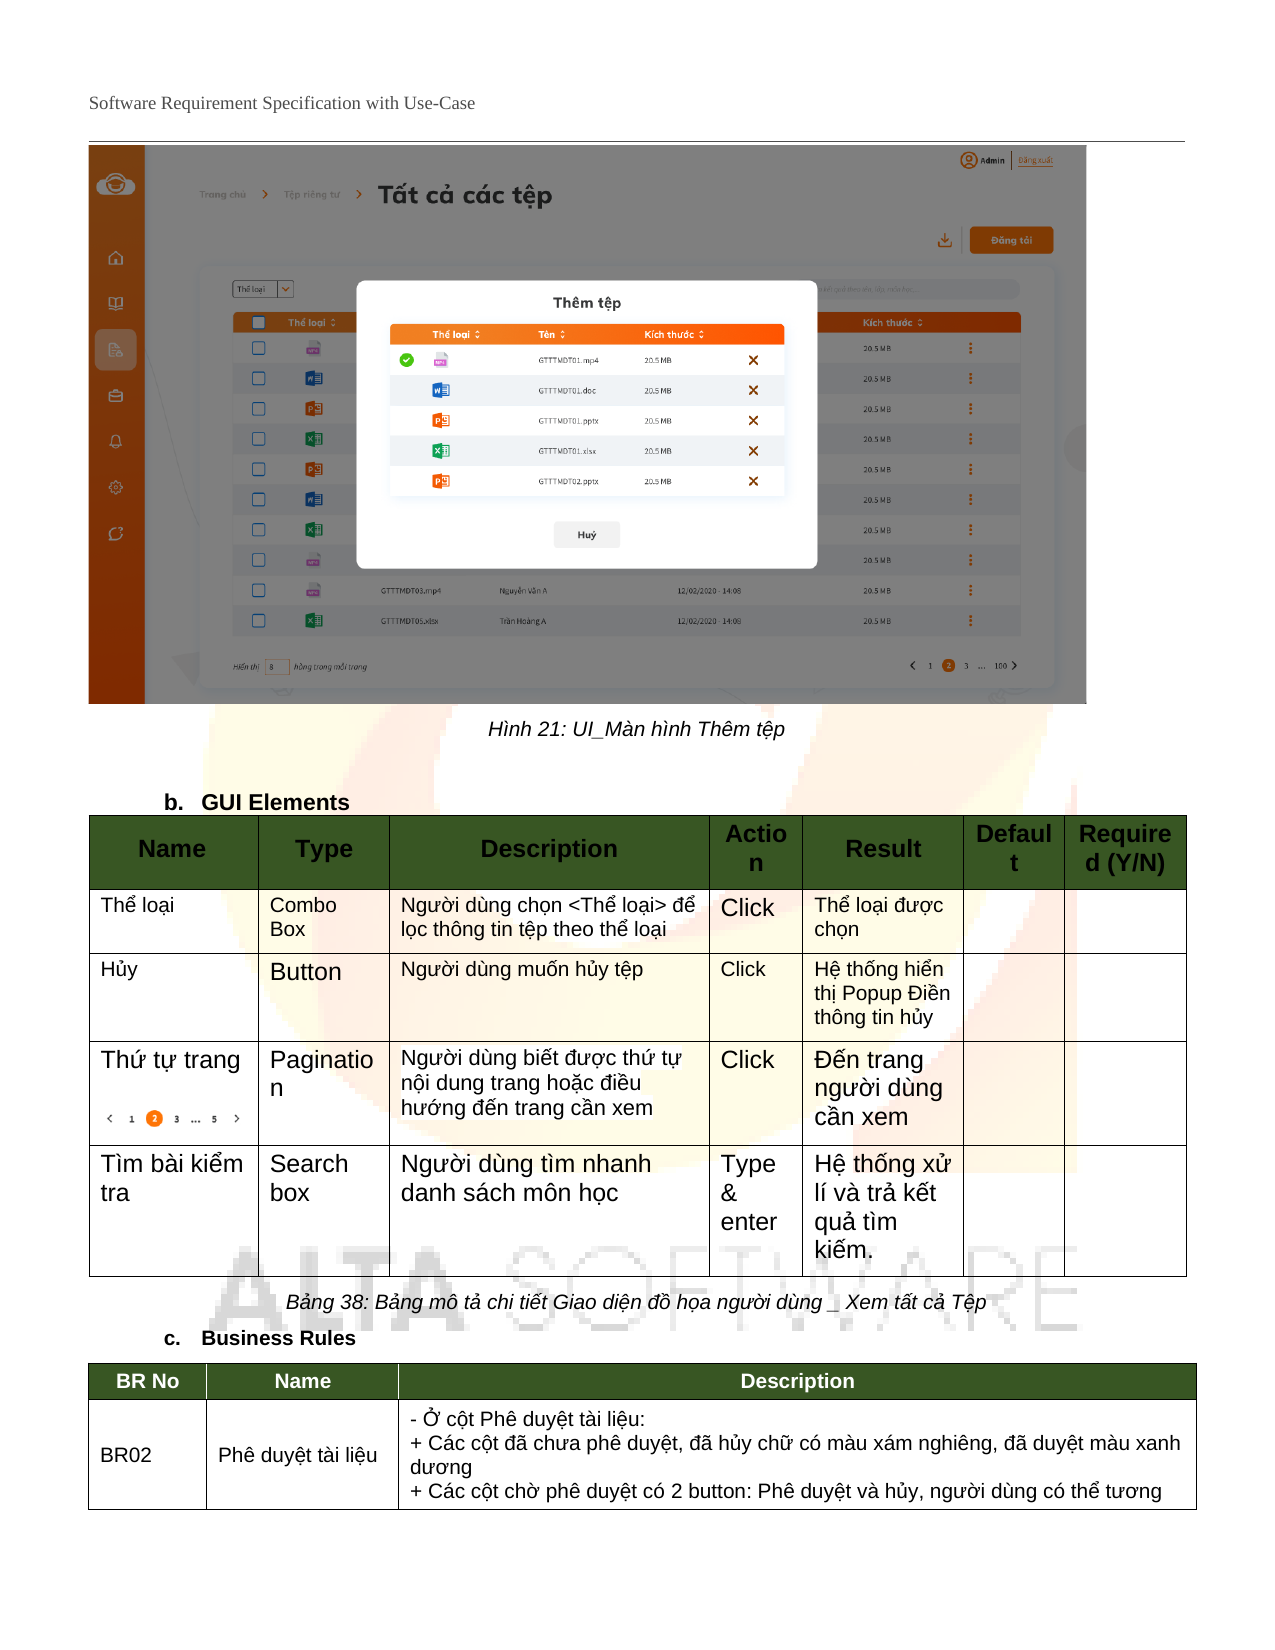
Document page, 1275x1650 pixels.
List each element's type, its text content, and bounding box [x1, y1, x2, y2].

table_cell Click [710, 1042, 802, 1145]
table_cell Người dùng biết được thứ tự nội dung trang hoặc điều hướng đến trang cần xem [390, 1042, 709, 1145]
table_header Default [964, 816, 1064, 889]
table_cell Search box [259, 1146, 389, 1276]
table_cell Thể loại [90, 890, 258, 953]
table_cell Phê duyệt tài liệu [207, 1400, 398, 1509]
text Hình 21: UI_Màn hình Thêm tệp [88, 716, 1186, 740]
table_header Name [90, 816, 258, 889]
table_header Result [803, 816, 963, 889]
table_cell Tìm bài kiểm tra [90, 1146, 258, 1276]
table_cell [964, 954, 1064, 1041]
table_cell Hệ thống hiển thị Popup Điền thông tin hủy [803, 954, 963, 1041]
table_cell Pagination [259, 1042, 389, 1145]
table_header BR No [89, 1364, 206, 1399]
table_cell Người dùng muốn hủy tệp [390, 954, 709, 1041]
table_cell Click [710, 954, 802, 1041]
table_header Description [399, 1364, 1196, 1399]
table_cell Thể loại được chọn [803, 890, 963, 953]
table_cell Người dùng tìm nhanh danh sách môn học [390, 1146, 709, 1276]
table_cell [1065, 954, 1186, 1041]
table_cell Người dùng chọn <Thể loại> để lọc thông tin tệp theo thể loại [390, 890, 709, 953]
table_cell Thứ tự trang [90, 1042, 258, 1145]
list Business Rules [163, 1326, 1186, 1350]
table_cell [964, 890, 1064, 953]
table_cell [1065, 890, 1186, 953]
table_cell [964, 1146, 1064, 1276]
list GUI Elements [163, 789, 1186, 815]
table_cell [1065, 1042, 1186, 1145]
table_header Action [710, 816, 802, 889]
text Bảng 38: Bảng mô tả chi tiết Giao diện đồ họa người dùng _ Xem tất cả Tệp [88, 1289, 1186, 1313]
table_cell Type & enter [710, 1146, 802, 1276]
table_cell Button [259, 954, 389, 1041]
table_cell Hủy [90, 954, 258, 1041]
table_cell [1065, 1146, 1186, 1276]
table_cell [399, 1400, 1196, 1509]
table_cell [964, 1042, 1064, 1145]
picture [88, 145, 1087, 704]
table_cell Combo Box [259, 890, 389, 953]
table_cell Đến trang người dùng cần xem [803, 1042, 963, 1145]
table_header Name [207, 1364, 398, 1399]
table_header Type [259, 816, 389, 889]
table_header Description [390, 816, 709, 889]
picture [100, 1102, 247, 1133]
table_cell Click [710, 890, 802, 953]
table_cell BR02 [89, 1400, 206, 1509]
table_cell Hệ thống xử lí và trả kết quả tìm kiếm. [803, 1146, 963, 1276]
table_header Required (Y/N) [1065, 816, 1186, 889]
